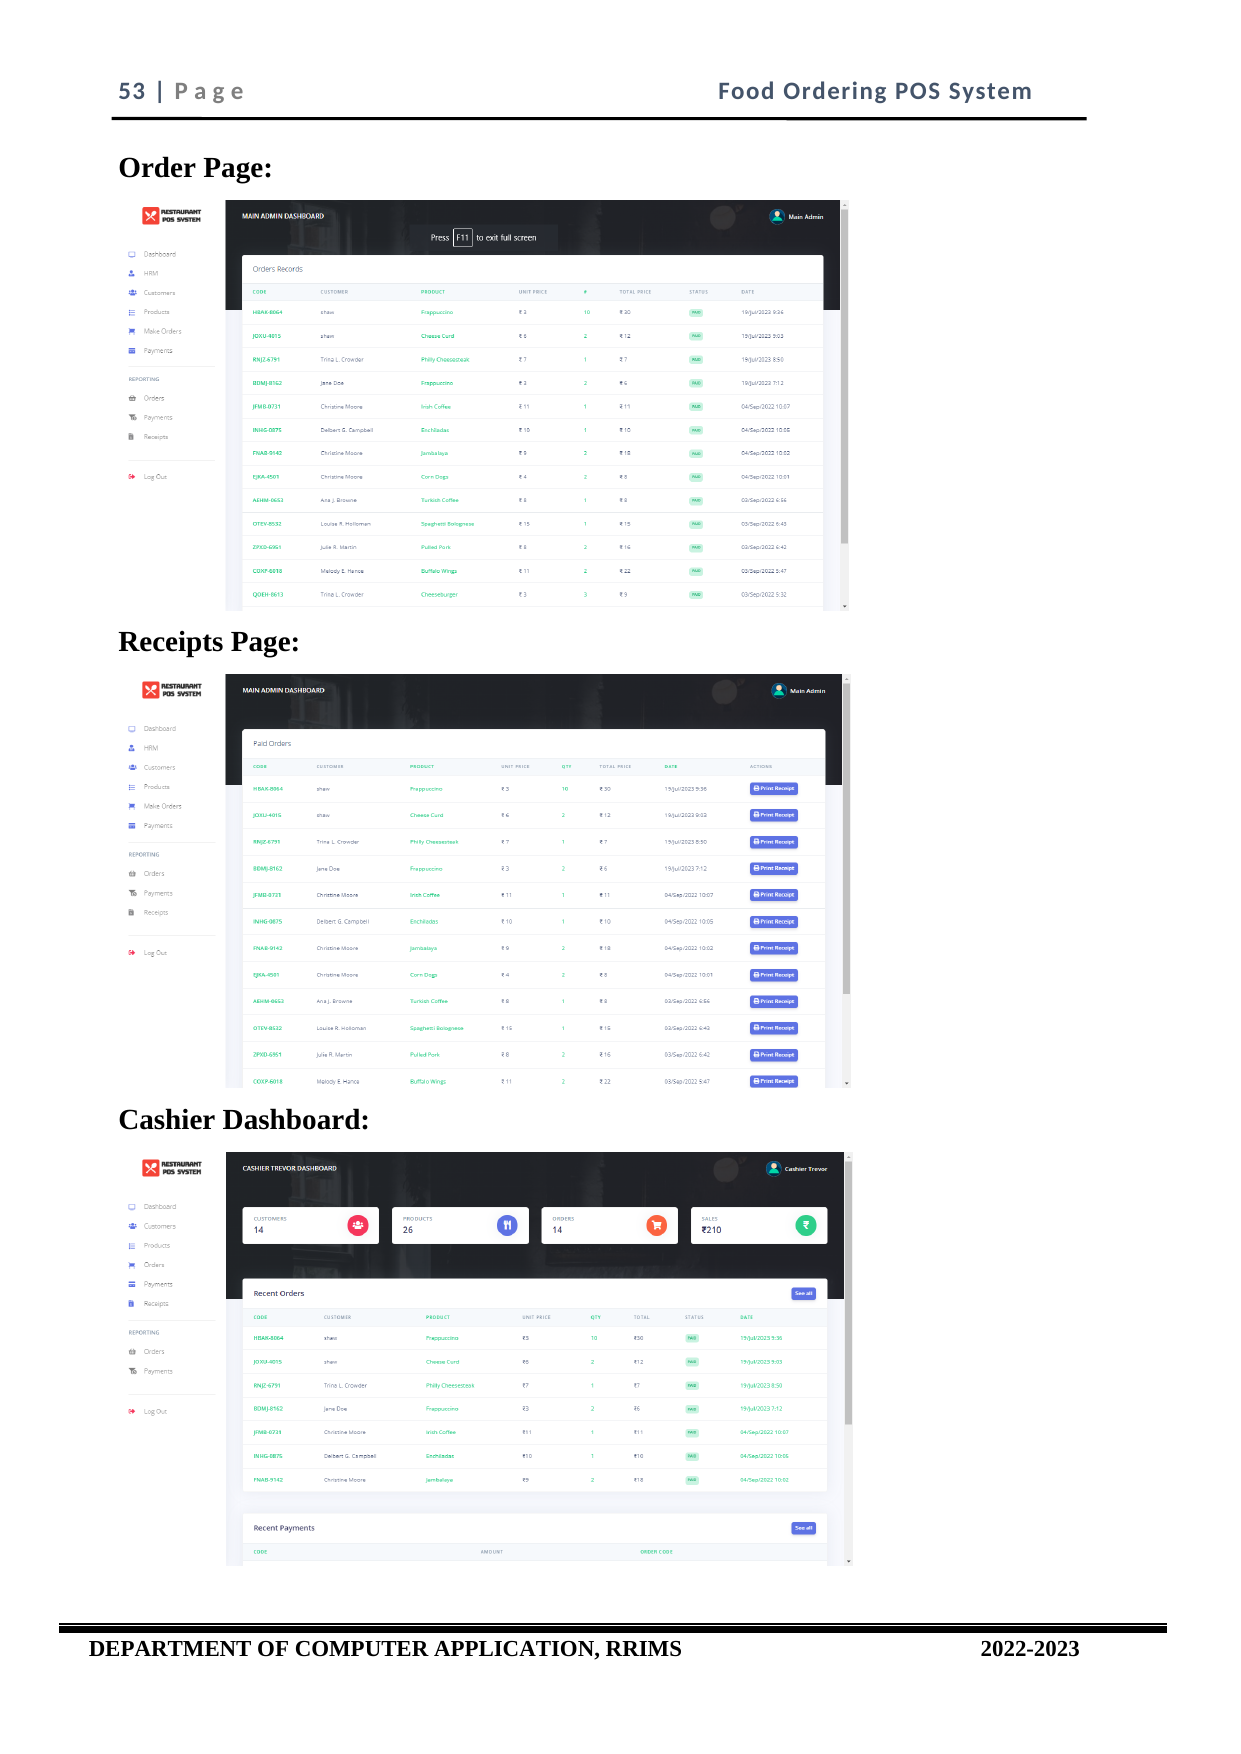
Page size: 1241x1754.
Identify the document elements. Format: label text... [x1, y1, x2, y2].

text Receipts Page: [118, 624, 1107, 658]
picture [118, 200, 849, 611]
picture [118, 1152, 853, 1566]
text Order Page: [118, 150, 1107, 183]
picture [118, 674, 851, 1088]
text Cashier Dashboard: [118, 1102, 1107, 1136]
